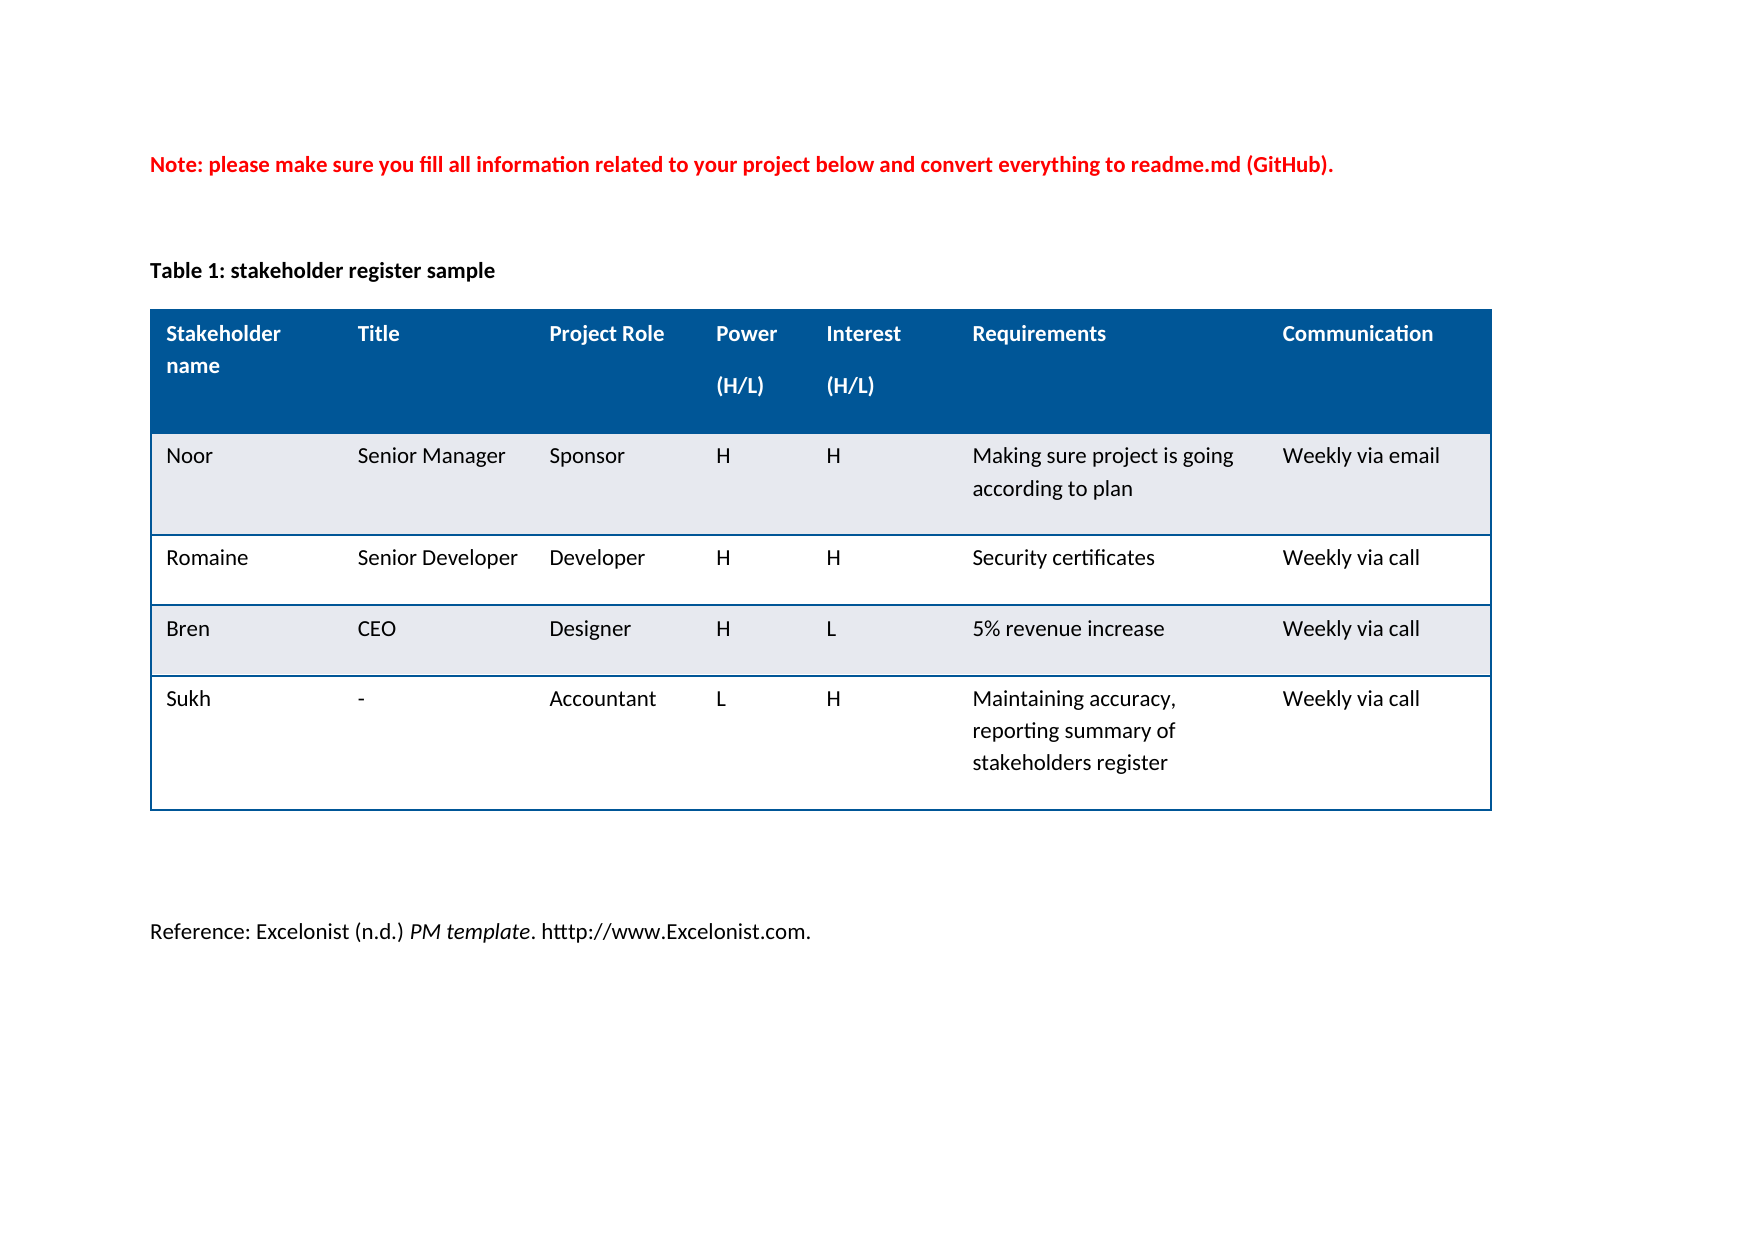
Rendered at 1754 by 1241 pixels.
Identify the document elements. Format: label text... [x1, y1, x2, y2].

table_cell Security certificates [957, 536, 1268, 604]
table_cell H [701, 536, 811, 604]
table_cell Senior Manager [343, 434, 534, 534]
table_cell Designer [534, 606, 701, 674]
table_cell Weekly via call [1268, 677, 1490, 809]
table_cell Making sure project is going according to plan [957, 434, 1268, 534]
table_cell Romaine [152, 536, 343, 604]
table_cell Weekly via call [1268, 536, 1490, 604]
table_cell Weekly via email [1268, 434, 1490, 534]
table_cell Bren [152, 606, 343, 674]
table_cell Accountant [534, 677, 701, 809]
table_cell - [343, 677, 534, 809]
table_cell Developer [534, 536, 701, 604]
table_cell 5% revenue increase [957, 606, 1268, 674]
table_cell L [811, 606, 957, 674]
table_cell L [701, 677, 811, 809]
table_header Title [343, 311, 534, 432]
table_header Stakeholder name [152, 311, 343, 432]
table_header Project Role [534, 311, 701, 432]
table_cell H [811, 536, 957, 604]
table_cell Sponsor [534, 434, 701, 534]
table_cell Weekly via call [1268, 606, 1490, 674]
table_cell Noor [152, 434, 343, 534]
text Table 1: stakeholder register sample [150, 256, 1604, 284]
table_cell H [811, 677, 957, 809]
table_cell Sukh [152, 677, 343, 809]
table_cell Maintaining accuracy, reporting summary of stakeholders register [957, 677, 1268, 809]
table_header Communication [1268, 311, 1490, 432]
table_header Interest (H/L) [811, 311, 957, 432]
table_cell H [701, 606, 811, 674]
text Note: please make sure you fill all information related to your project below and convert everything to readme.md (GitHub). [150, 150, 1604, 178]
table_cell H [701, 434, 811, 534]
table_header Requirements [957, 311, 1268, 432]
table_cell H [811, 434, 957, 534]
text Reference: Excelonist (n.d.) PM template. htttp://www.Excelonist.com. [150, 917, 1604, 945]
table_cell Senior Developer [343, 536, 534, 604]
table_cell CEO [343, 606, 534, 674]
table_header Power (H/L) [701, 311, 811, 432]
